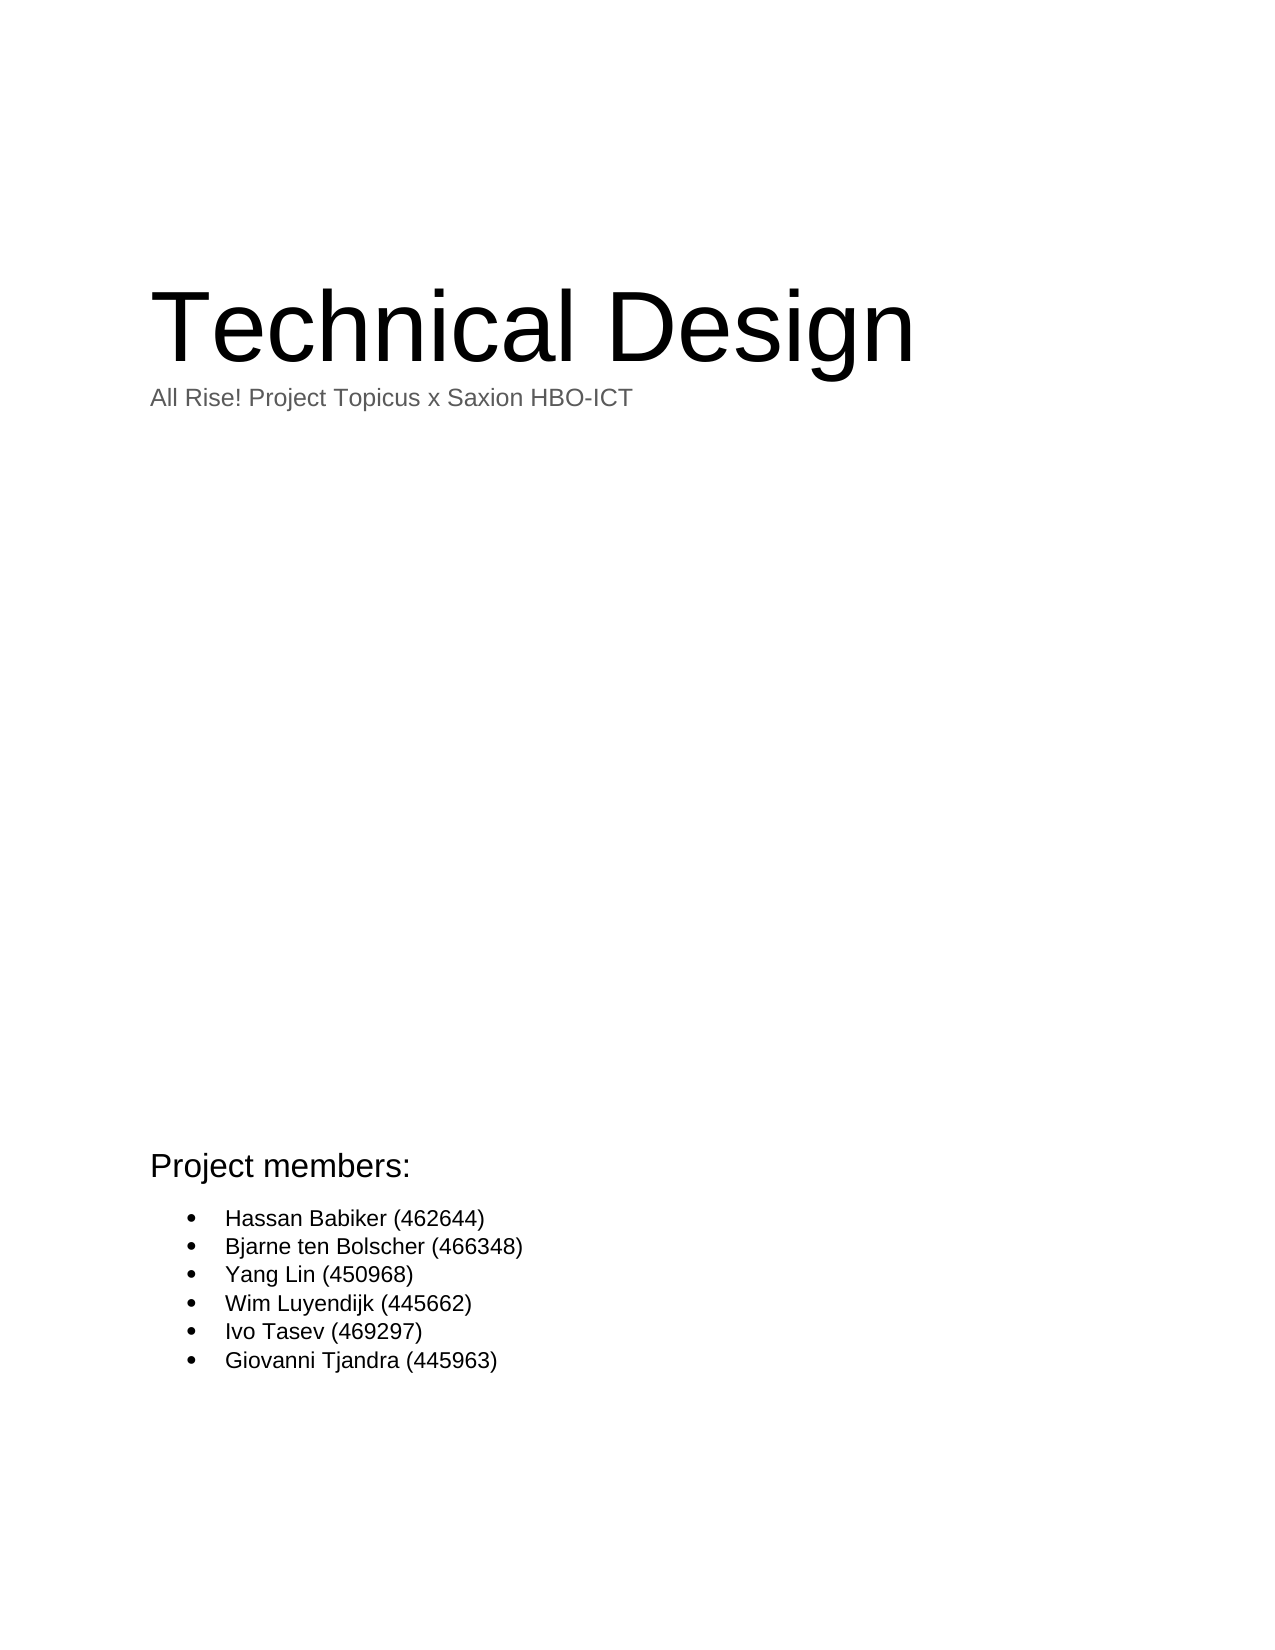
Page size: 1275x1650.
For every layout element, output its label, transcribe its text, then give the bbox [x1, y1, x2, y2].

list Ivo Tasev (469297) [187, 1318, 1125, 1345]
text All Rise! Project Topicus x Saxion HBO-ICT [150, 383, 1125, 412]
list Yang Lin (450968) [187, 1261, 1125, 1288]
list Bjarne ten Bolscher (466348) [187, 1233, 1125, 1259]
list Hassan Babiker (462644) [187, 1204, 1125, 1231]
text Project members: [150, 1146, 1125, 1185]
list Giovanni Tjandra (445963) [187, 1347, 1125, 1373]
text Technical Design [150, 268, 1125, 383]
list Wim Luyendijk (445662) [187, 1290, 1125, 1316]
